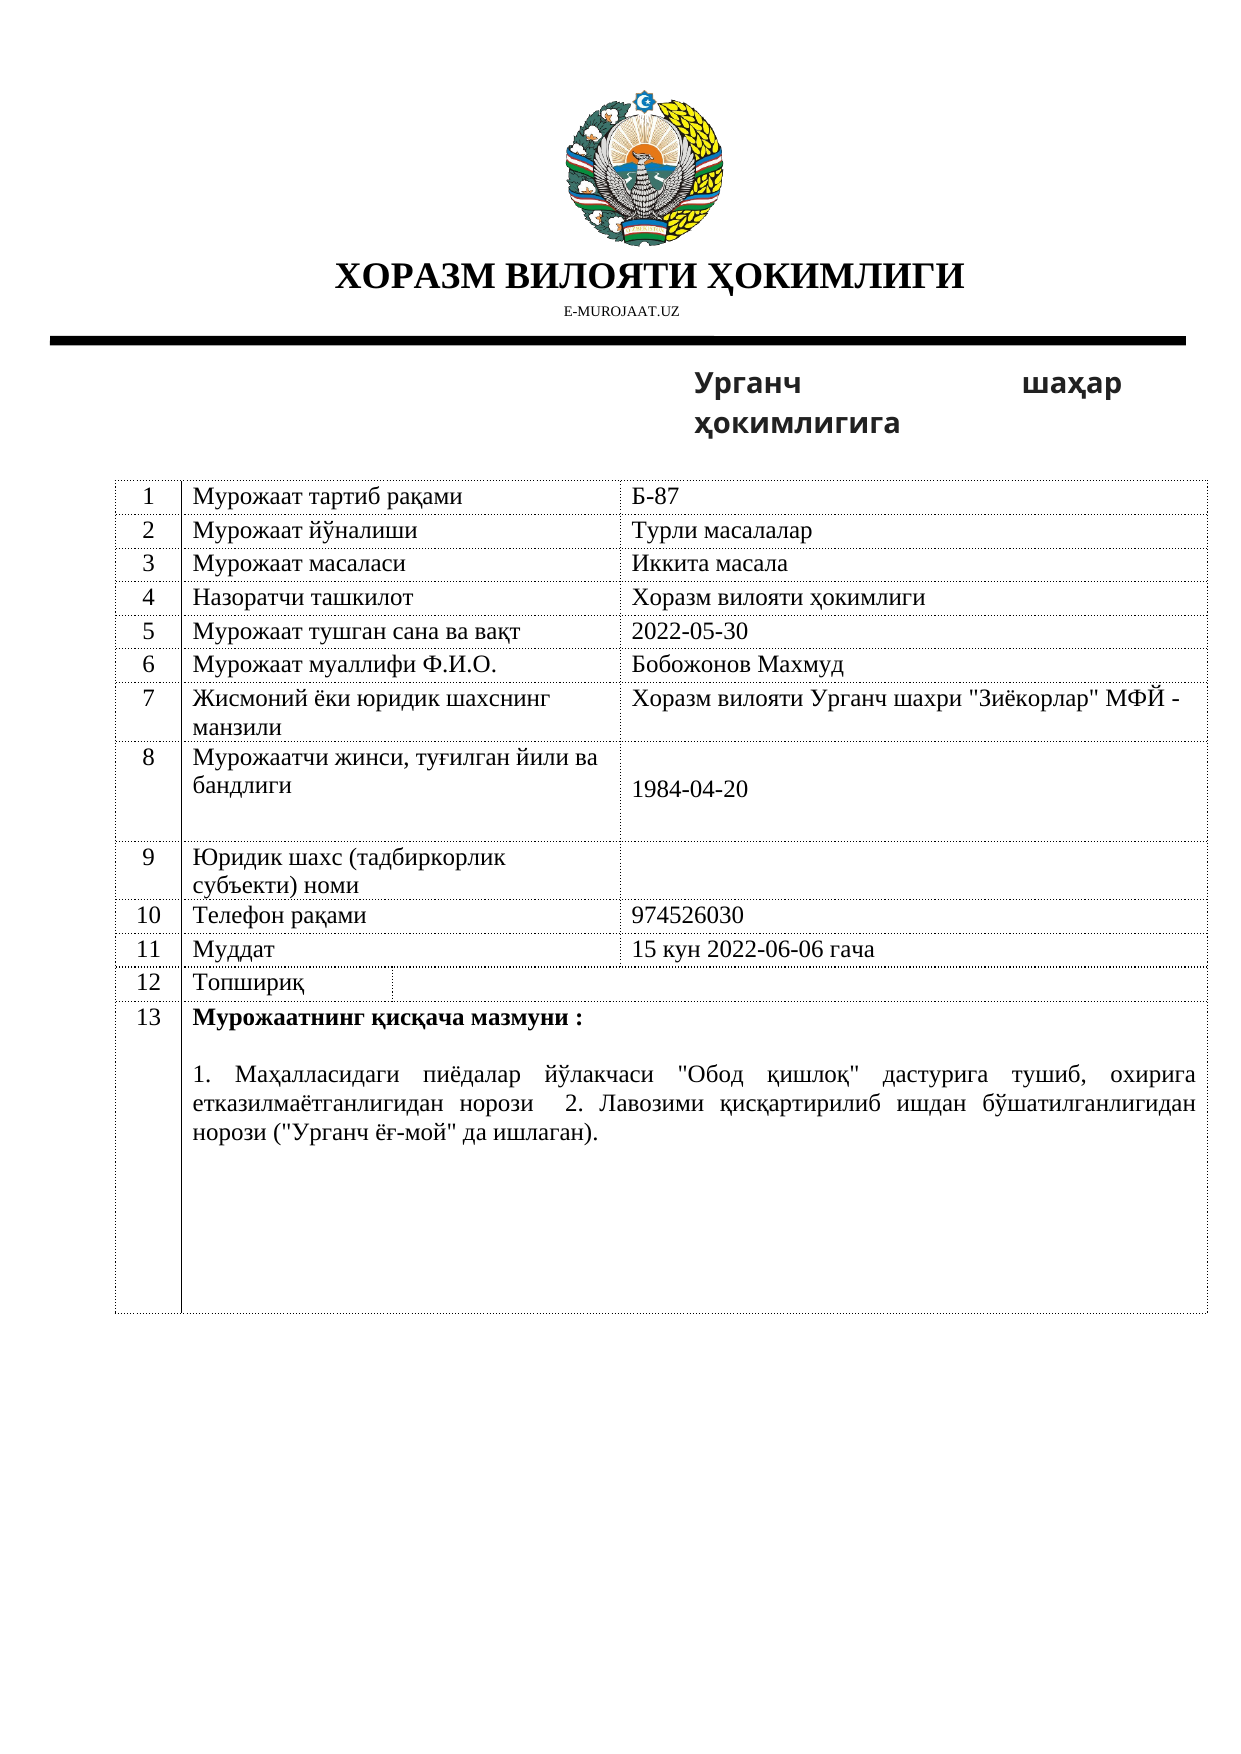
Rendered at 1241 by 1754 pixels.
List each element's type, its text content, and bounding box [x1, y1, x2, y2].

table_cell Бобожонов Махмуд [620, 648, 1208, 682]
table_cell Турли масалалар [620, 514, 1208, 547]
table_cell 11 [115, 933, 181, 966]
table_cell 2 [115, 514, 181, 547]
table_cell 13 [115, 1001, 181, 1313]
table_cell 7 [115, 682, 181, 741]
table_header 1 [115, 480, 181, 514]
table_cell Мурожаатнинг қисқача мазмуни : 1. Маҳалласидаги пиёдалар йўлакчаси "Обод қишлоқ" дастурига тушиб, охирига етказилмаётганлигидан норози 2. Лавозими қисқартирилиб ишдан бўшатилганлигидан норози ("Урганч ёғ-мой" да ишлаган). [182, 1001, 1208, 1313]
table_cell Жисмоний ёки юридик шахснинг манзили [182, 682, 620, 741]
table_cell 12 [115, 966, 181, 1001]
table_cell 8 [115, 741, 181, 841]
table_cell Назоратчи ташкилот [182, 581, 620, 615]
table_cell 10 [115, 899, 181, 933]
table_cell Юридик шахс (тадбиркорлик субъекти) номи [182, 841, 620, 899]
table_cell Топшириқ [182, 966, 392, 1001]
table_cell 9 [115, 841, 181, 899]
table_cell Мурожаат тушган сана ва вақт [182, 615, 620, 648]
table_cell Мурожаат муаллифи Ф.И.О. [182, 648, 620, 682]
table_cell 15 кун 2022-06-06 гача [620, 933, 1208, 966]
table_cell 3 [115, 548, 181, 581]
table_cell Иккита масала [620, 548, 1208, 581]
table_cell Муддат [182, 933, 620, 966]
table_cell 2022-05-30 [620, 615, 1208, 648]
table_header Б-87 [620, 480, 1208, 514]
table_cell Хоразм вилояти Урганч шахри "Зиёкорлар" МФЙ - [620, 682, 1208, 741]
table_cell [392, 966, 1208, 1001]
table_cell 1984-04-20 [620, 741, 1208, 841]
table_cell 974526030 [620, 899, 1208, 933]
table_cell 6 [115, 648, 181, 682]
table_cell Хоразм вилояти ҳокимлиги [620, 581, 1208, 615]
table_cell Мурожаат йўналиши [182, 514, 620, 547]
table_cell Телефон рақами [182, 899, 620, 933]
picture [562, 88, 725, 248]
table_cell Мурожаатчи жинси, туғилган йили ва бандлиги [182, 741, 620, 841]
text E-MUROJAAT.UZ [121, 303, 1122, 320]
text ХОРАЗМ ВИЛОЯТИ ҲОКИМЛИГИ [177, 89, 1122, 297]
table_cell 5 [115, 615, 181, 648]
table_cell 4 [115, 581, 181, 615]
text Урганч шаҳар ҳокимлигига [694, 362, 1122, 442]
table_header Мурожаат тартиб рақами [181, 480, 620, 514]
table_cell [620, 841, 1208, 899]
table_cell Мурожаат масаласи [182, 548, 620, 581]
